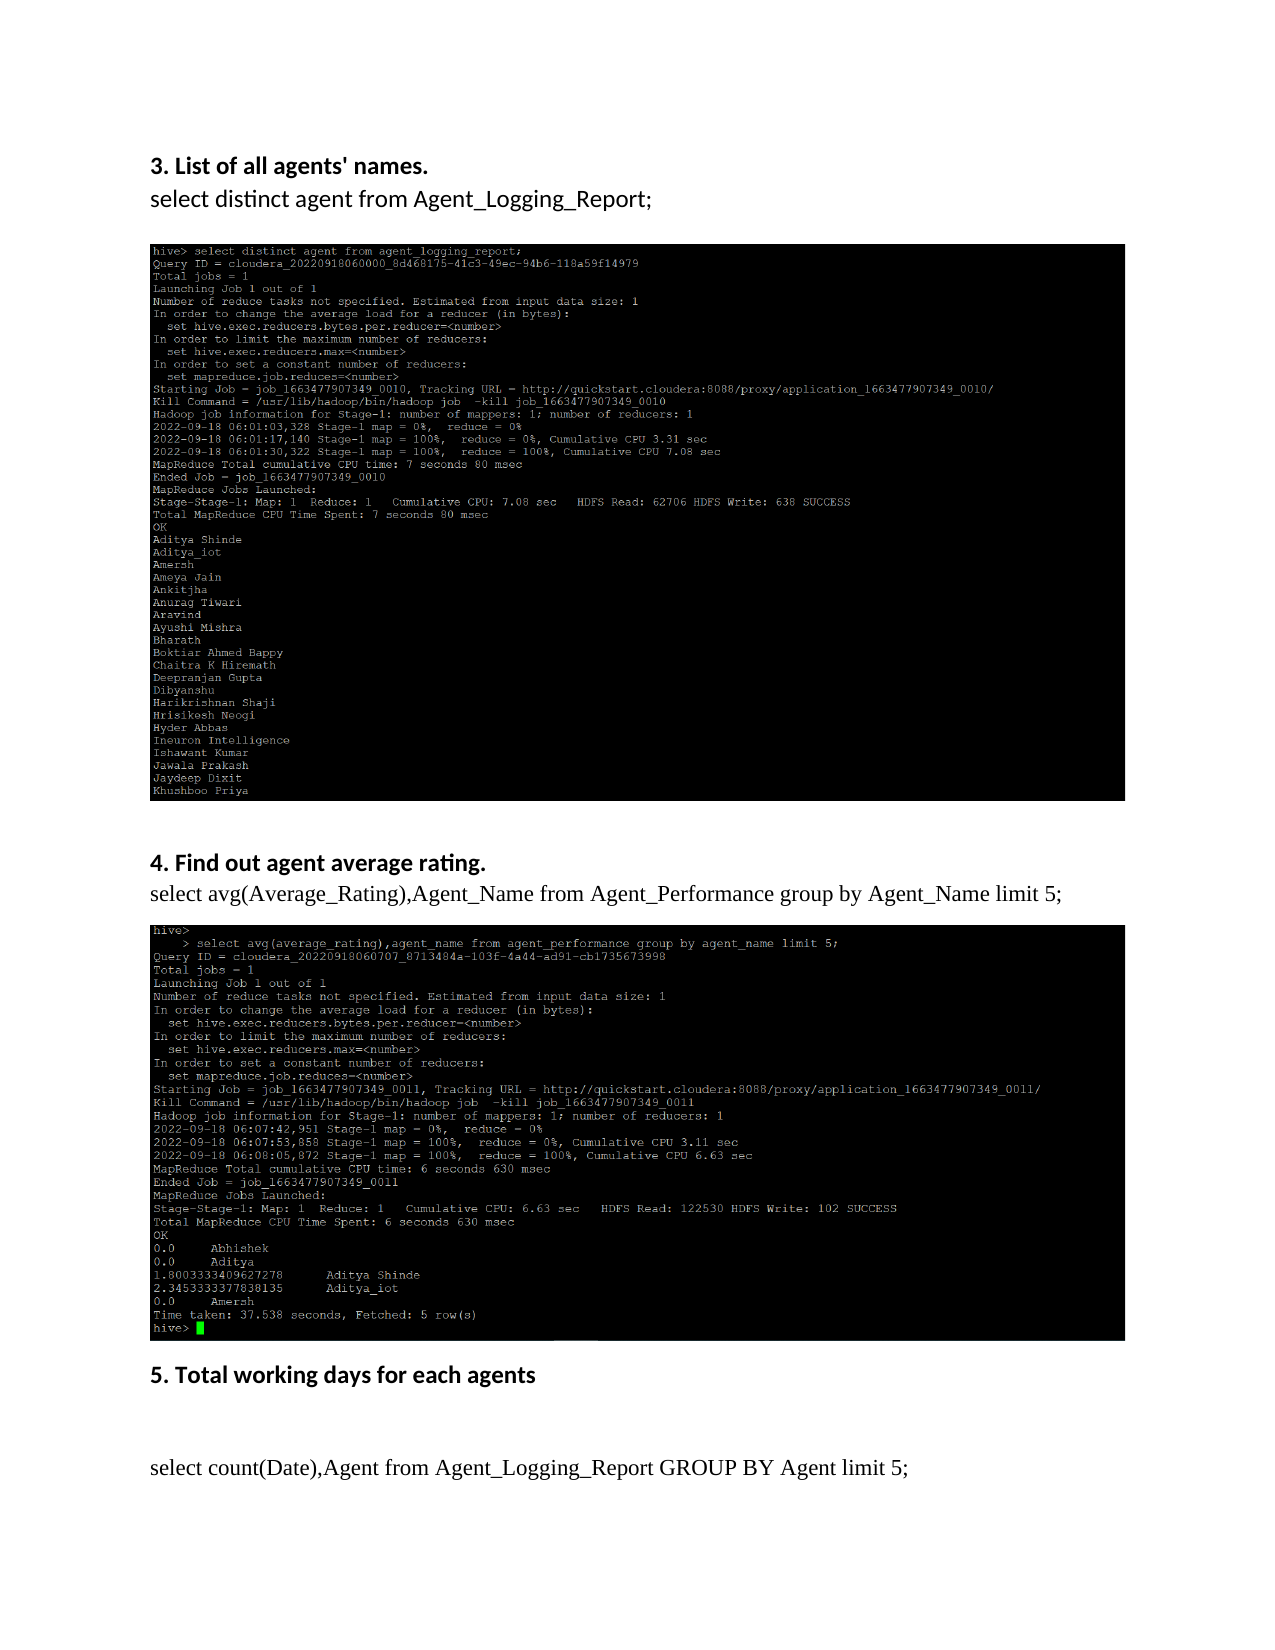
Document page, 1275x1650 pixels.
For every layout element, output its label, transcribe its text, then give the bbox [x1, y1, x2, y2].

text 5. Total working days for each agents [150, 1359, 1125, 1390]
text 4. Find out agent average rating. [150, 848, 1125, 878]
picture [150, 925, 1125, 1341]
text 3. List of all agents' names. [150, 150, 1125, 181]
picture [150, 244, 1125, 801]
text select distinct agent from Agent_Logging_Report; [150, 183, 1125, 213]
text select count(Date),Agent from Agent_Logging_Report GROUP BY Agent limit 5; [150, 1454, 1125, 1480]
text select avg(Average_Rating),Agent_Name from Agent_Performance group by Agent_Name limit 5; [150, 881, 1125, 907]
